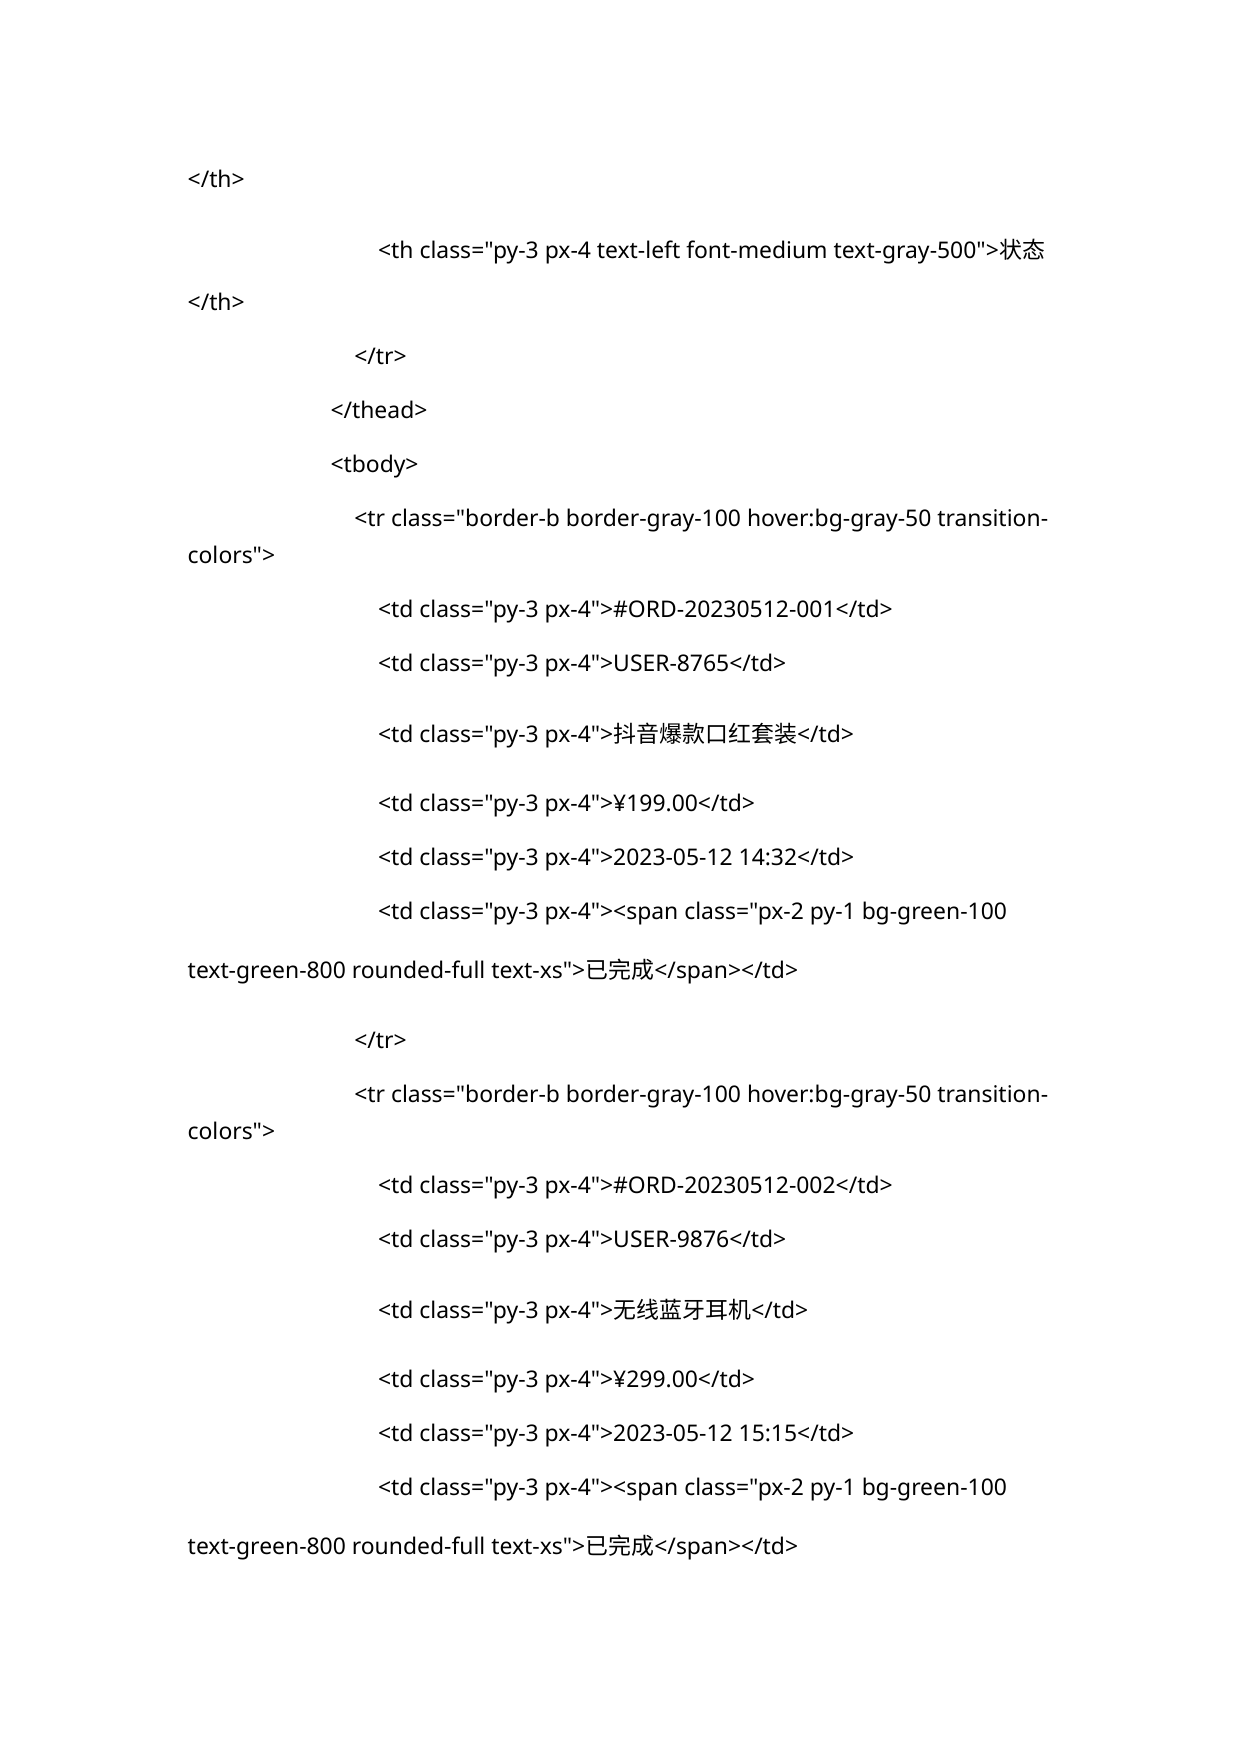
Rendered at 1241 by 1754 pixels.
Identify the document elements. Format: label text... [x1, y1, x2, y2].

text <td class="py-3 px-4">抖音爆款口红套装</td> [187, 700, 1053, 765]
text <td class="py-3 px-4">¥299.00</td> [187, 1362, 1053, 1395]
text <td class="py-3 px-4">¥199.00</td> [187, 787, 1053, 819]
text <tbody> [187, 447, 1053, 480]
text <td class="py-3 px-4"><span class="px-2 py-1 bg-green-100 text-green-800 rounded-full text-xs">已完成</span></td> [187, 894, 1053, 1001]
text </thead> [187, 393, 1053, 426]
text <td class="py-3 px-4">USER-9876</td> [187, 1222, 1053, 1254]
text <tr class="border-b border-gray-100 hover:bg-gray-50 transition-colors"> [187, 1077, 1053, 1147]
text <tr class="border-b border-gray-100 hover:bg-gray-50 transition-colors"> [187, 501, 1053, 571]
text </tr> [187, 339, 1053, 372]
text <td class="py-3 px-4">无线蓝牙耳机</td> [187, 1276, 1053, 1341]
text <td class="py-3 px-4"><span class="px-2 py-1 bg-green-100 text-green-800 rounded-full text-xs">已完成</span></td> [187, 1470, 1053, 1577]
text </tr> [187, 1023, 1053, 1056]
text <td class="py-3 px-4">2023-05-12 14:32</td> [187, 840, 1053, 873]
text <td class="py-3 px-4">USER-8765</td> [187, 646, 1053, 678]
text <td class="py-3 px-4">2023-05-12 15:15</td> [187, 1416, 1053, 1449]
text <td class="py-3 px-4">#ORD-20230512-002</td> [187, 1168, 1053, 1201]
text <td class="py-3 px-4">#ORD-20230512-001</td> [187, 592, 1053, 625]
text <th class="py-3 px-4 text-left font-medium text-gray-500">状态</th> [187, 216, 1053, 318]
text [187, 162, 1053, 194]
